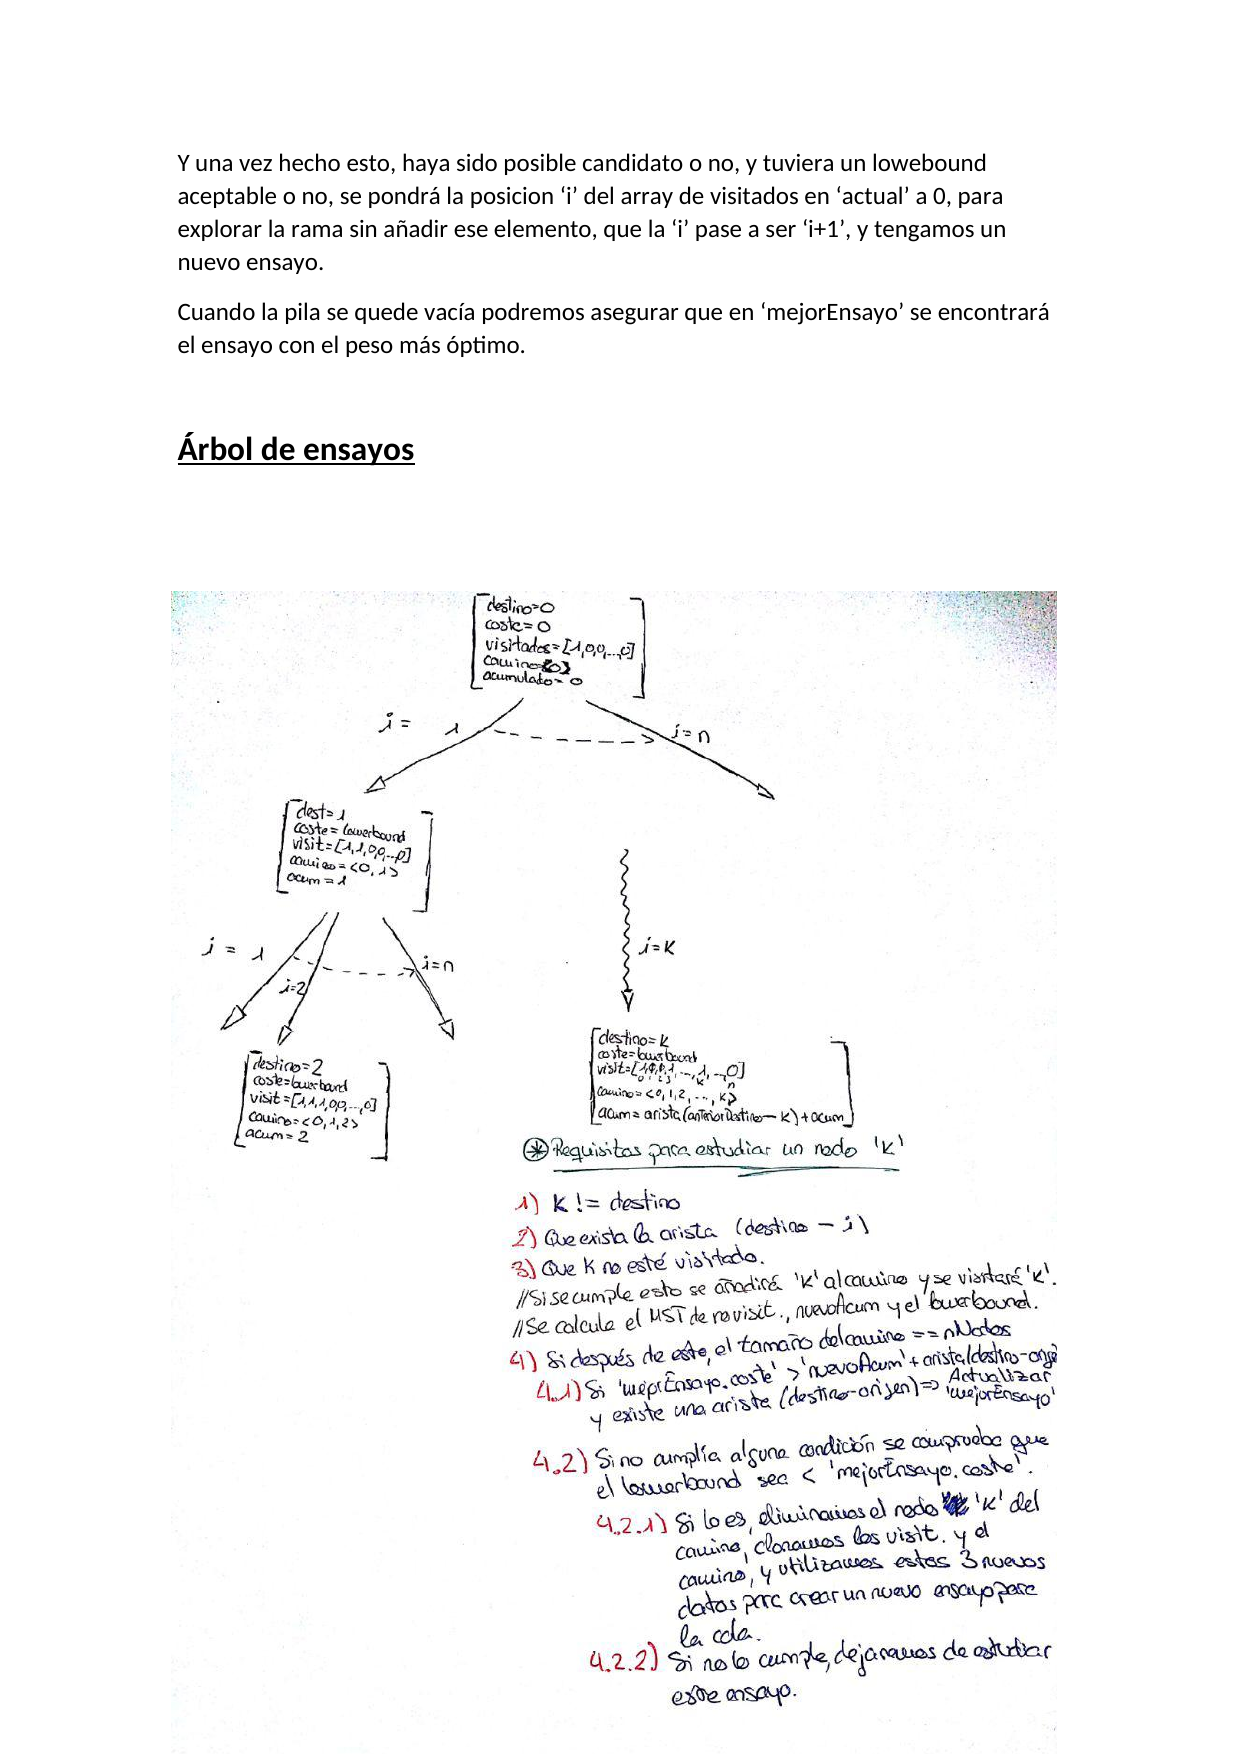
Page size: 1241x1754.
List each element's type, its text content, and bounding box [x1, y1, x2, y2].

text Y una vez hecho esto, haya sido posible candidato o no, y tuviera un lowebound aceptable o no, se pondrá la posicion ‘i’ del array de visitados en ‘actual’ a 0, para explorar la rama sin añadir ese elemento, que la ‘i’ pase a ser ‘i+1’, y tengamos un nuevo ensayo. [177, 148, 1063, 277]
text Árbol de ensayos [177, 428, 1063, 469]
picture [171, 591, 1057, 1754]
text Cuando la pila se quede vacía podremos asegurar que en ‘mejorEnsayo’ se encontrará el ensayo con el peso más óptimo. [177, 296, 1063, 359]
